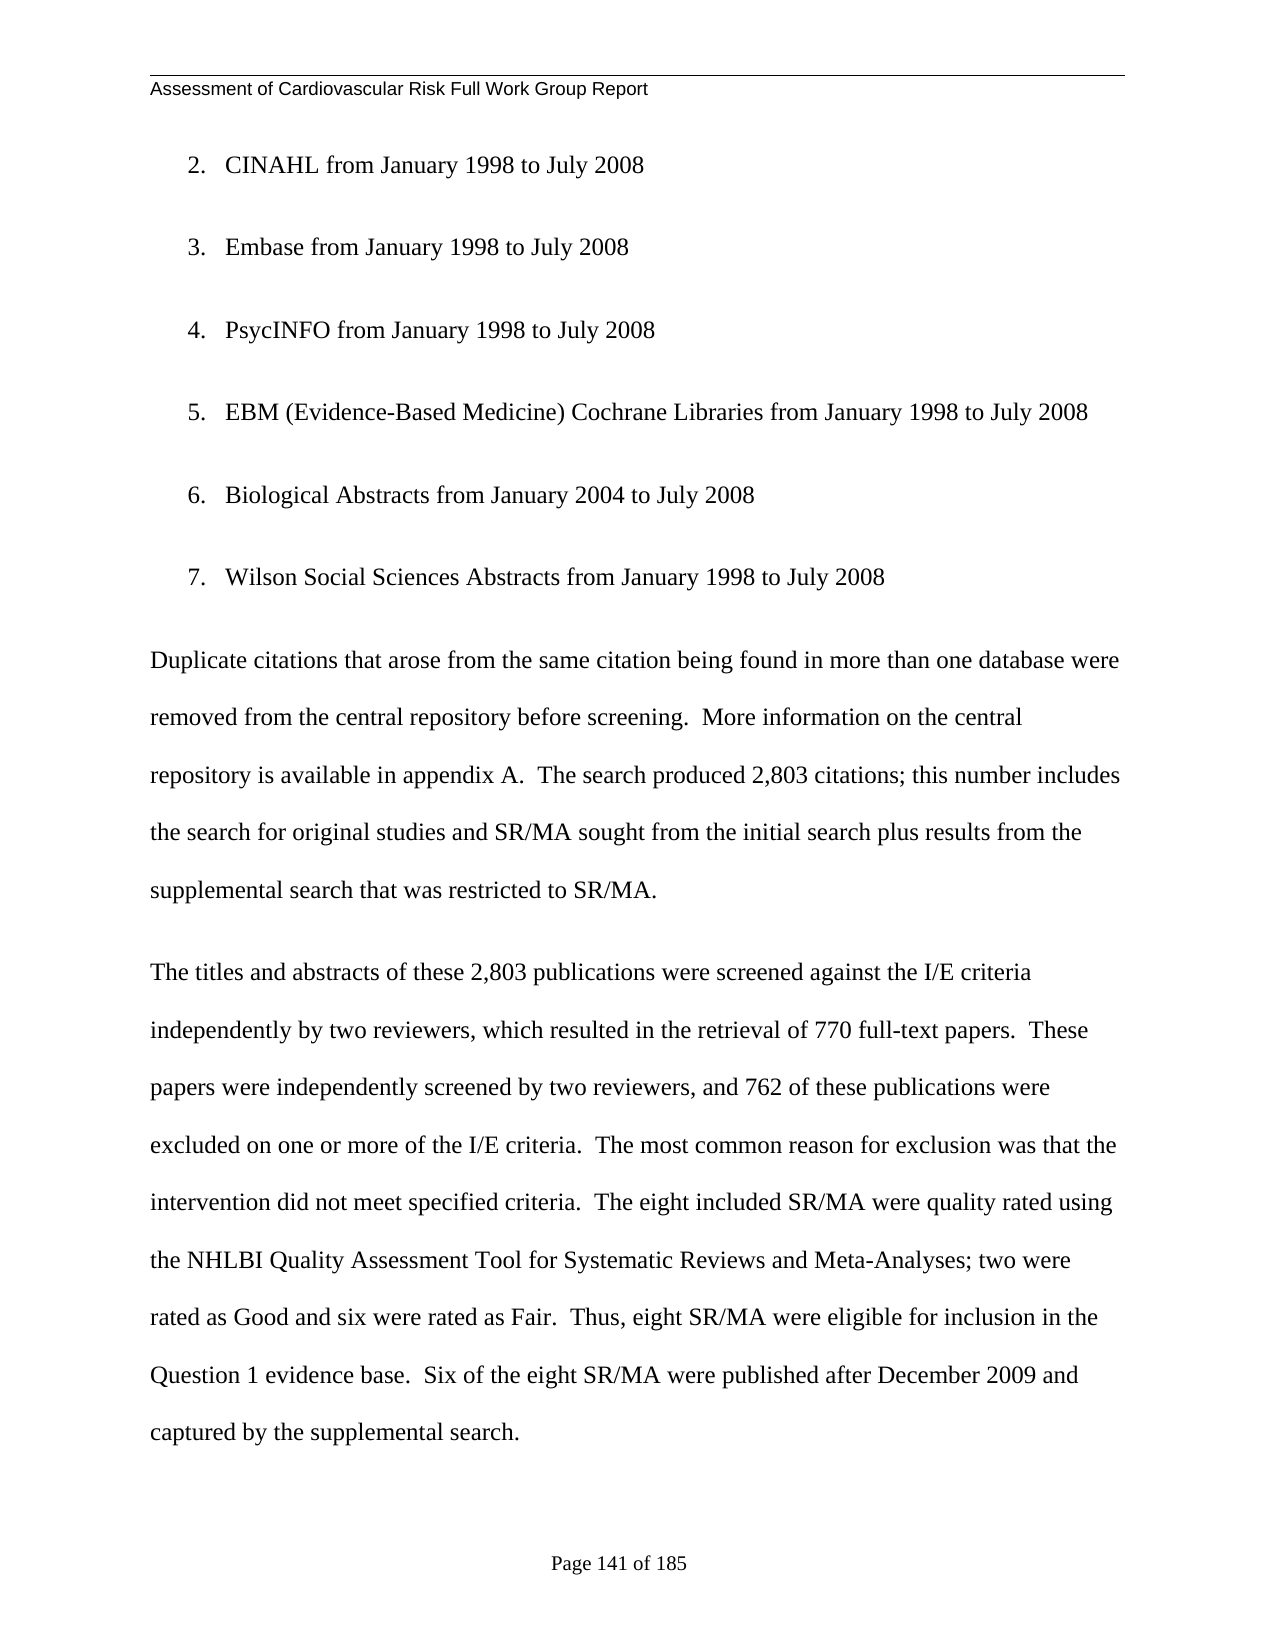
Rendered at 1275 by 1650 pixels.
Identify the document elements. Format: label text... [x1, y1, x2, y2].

list Biological Abstracts from January 2004 to July 2008 [187, 480, 1125, 509]
list CINAHL from January 1998 to July 2008 [187, 150, 1125, 179]
list PsycINFO from January 1998 to July 2008 [187, 315, 1125, 344]
list Wilson Social Sciences Abstracts from January 1998 to July 2008 [187, 562, 1125, 591]
text The titles and abstracts of these 2,803 publications were screened against the I/E criteria independently by two reviewers, which resulted in the retrieval of 770 full-text papers. These papers were independently screened by two reviewers, and 762 of these publications were excluded on one or more of the I/E criteria. The most common reason for exclusion was that the intervention did not meet specified criteria. The eight included SR/MA were quality rated using the NHLBI Quality Assessment Tool for Systematic Reviews and Meta-Analyses; two were rated as Good and six were rated as Fair. Thus, eight SR/MA were eligible for inclusion in the Question 1 evidence base. Six of the eight SR/MA were published after December 2009 and captured by the supplemental search. [150, 957, 1125, 1446]
list Embase from January 1998 to July 2008 [187, 232, 1125, 261]
list EBM (Evidence-Based Medicine) Cochrane Libraries from January 1998 to July 2008 [187, 397, 1125, 426]
text Duplicate citations that arose from the same citation being found in more than one database were removed from the central repository before screening. More information on the central repository is available in appendix A. The search produced 2,803 citations; this number includes the search for original studies and SR/MA sought from the initial search plus results from the supplemental search that was restricted to SR/MA. [150, 645, 1125, 904]
